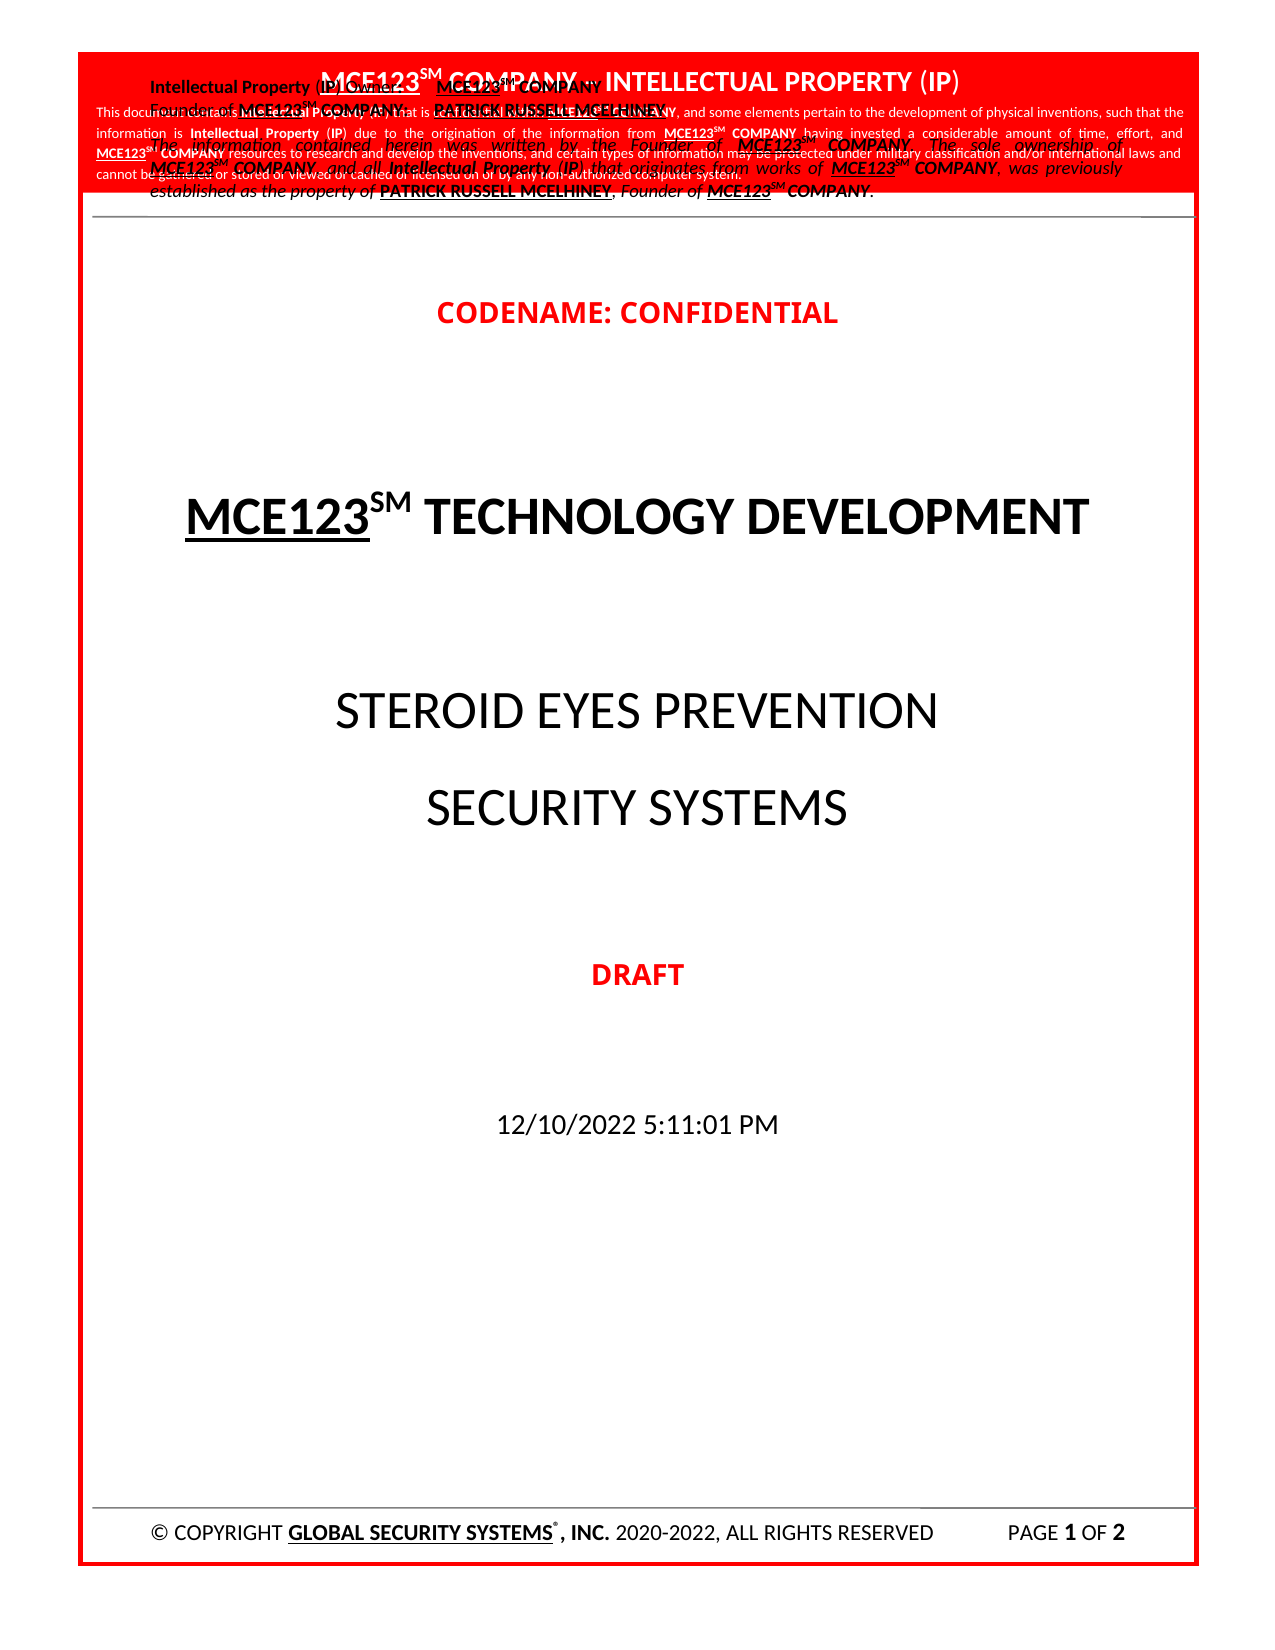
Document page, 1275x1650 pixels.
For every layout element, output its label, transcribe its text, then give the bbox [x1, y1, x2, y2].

text MCE123SM TECHNOLOGY DEVELOPMENT [150, 482, 1125, 548]
text SECURITY SYSTEMS [150, 773, 1125, 839]
text STEROID EYES PREVENTION [150, 676, 1125, 742]
text 12/10/2022 5:11:01 PM [150, 1106, 1125, 1142]
text DRAFT [150, 955, 1125, 994]
text CODENAME: CONFIDENTIAL [150, 292, 1125, 332]
